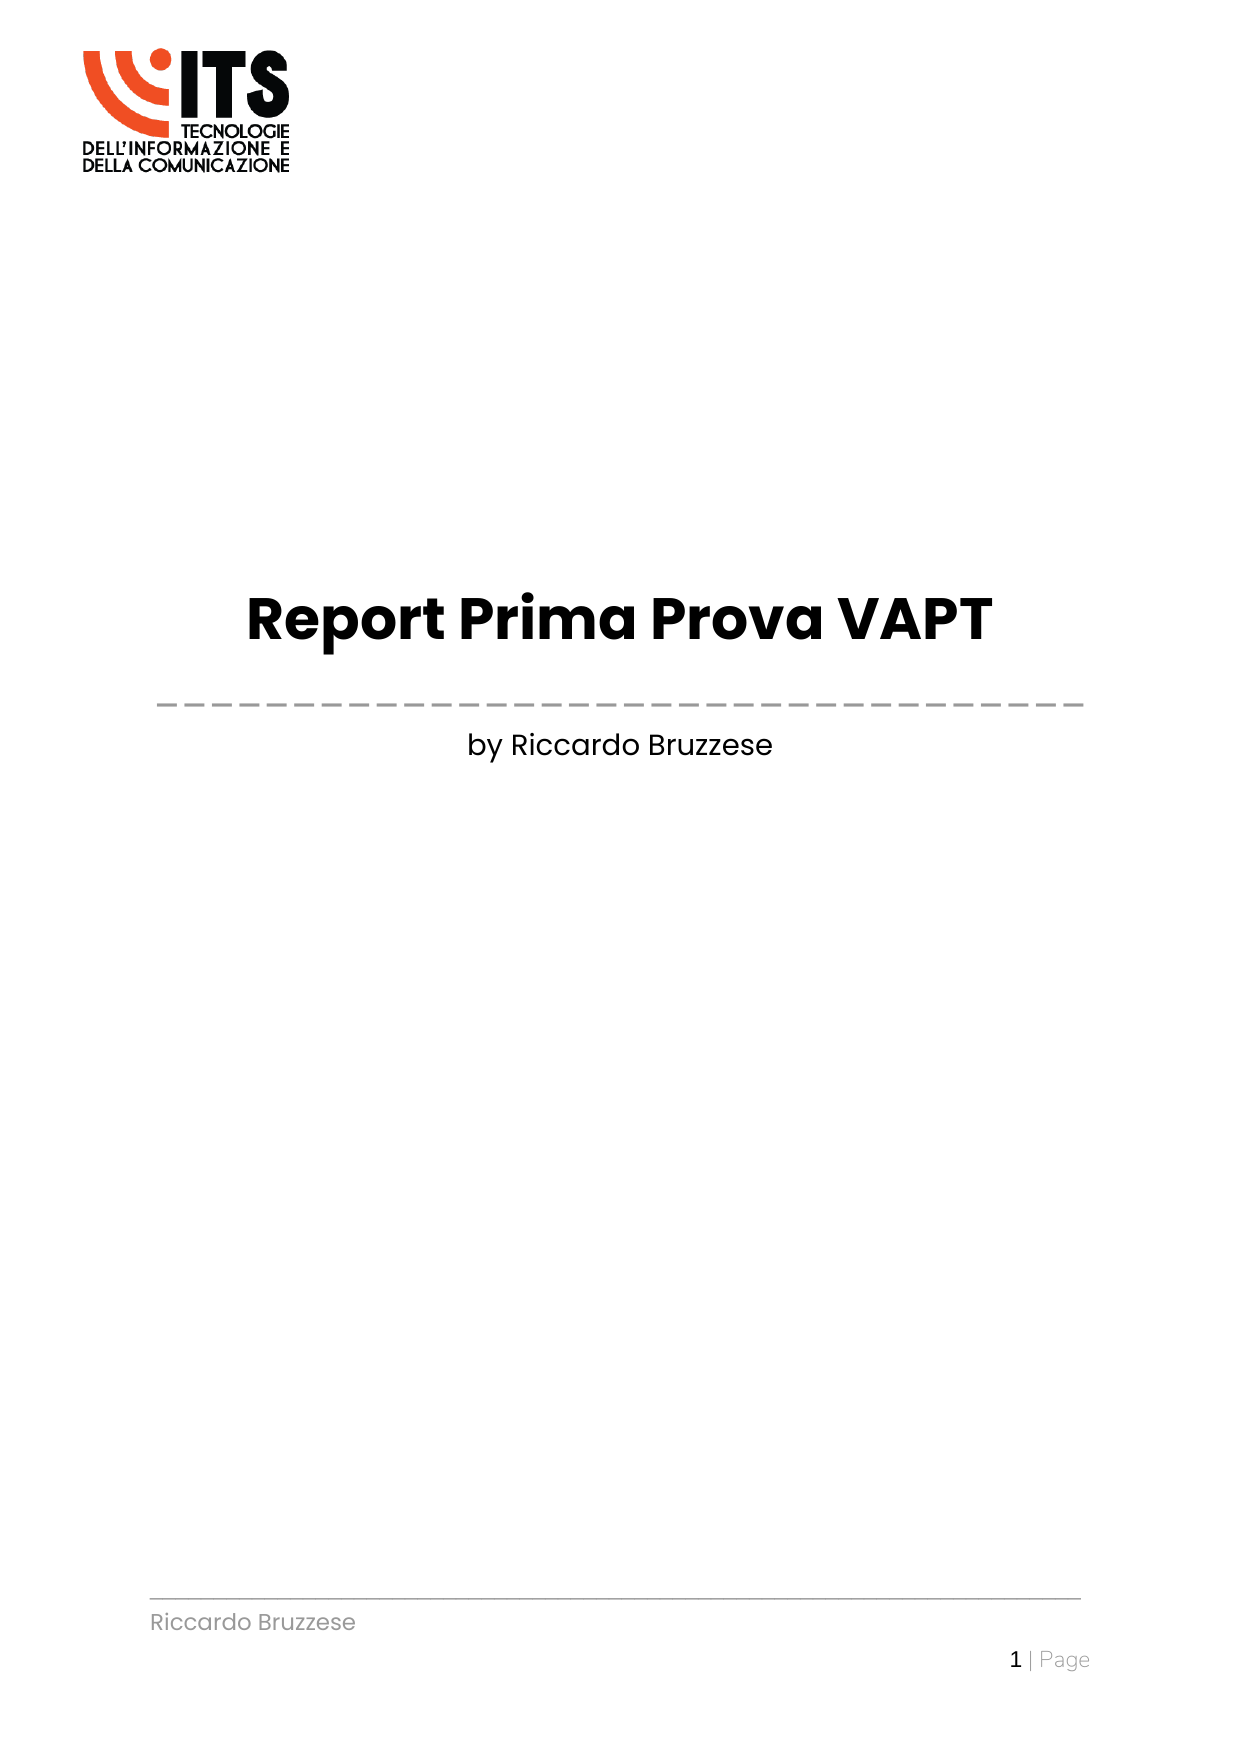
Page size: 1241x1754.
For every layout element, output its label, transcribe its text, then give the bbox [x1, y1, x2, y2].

picture [75, 42, 297, 179]
text by Riccardo Bruzzese [150, 722, 1090, 766]
title Report Prima Prova VAPT __________________________________ [150, 572, 1090, 716]
